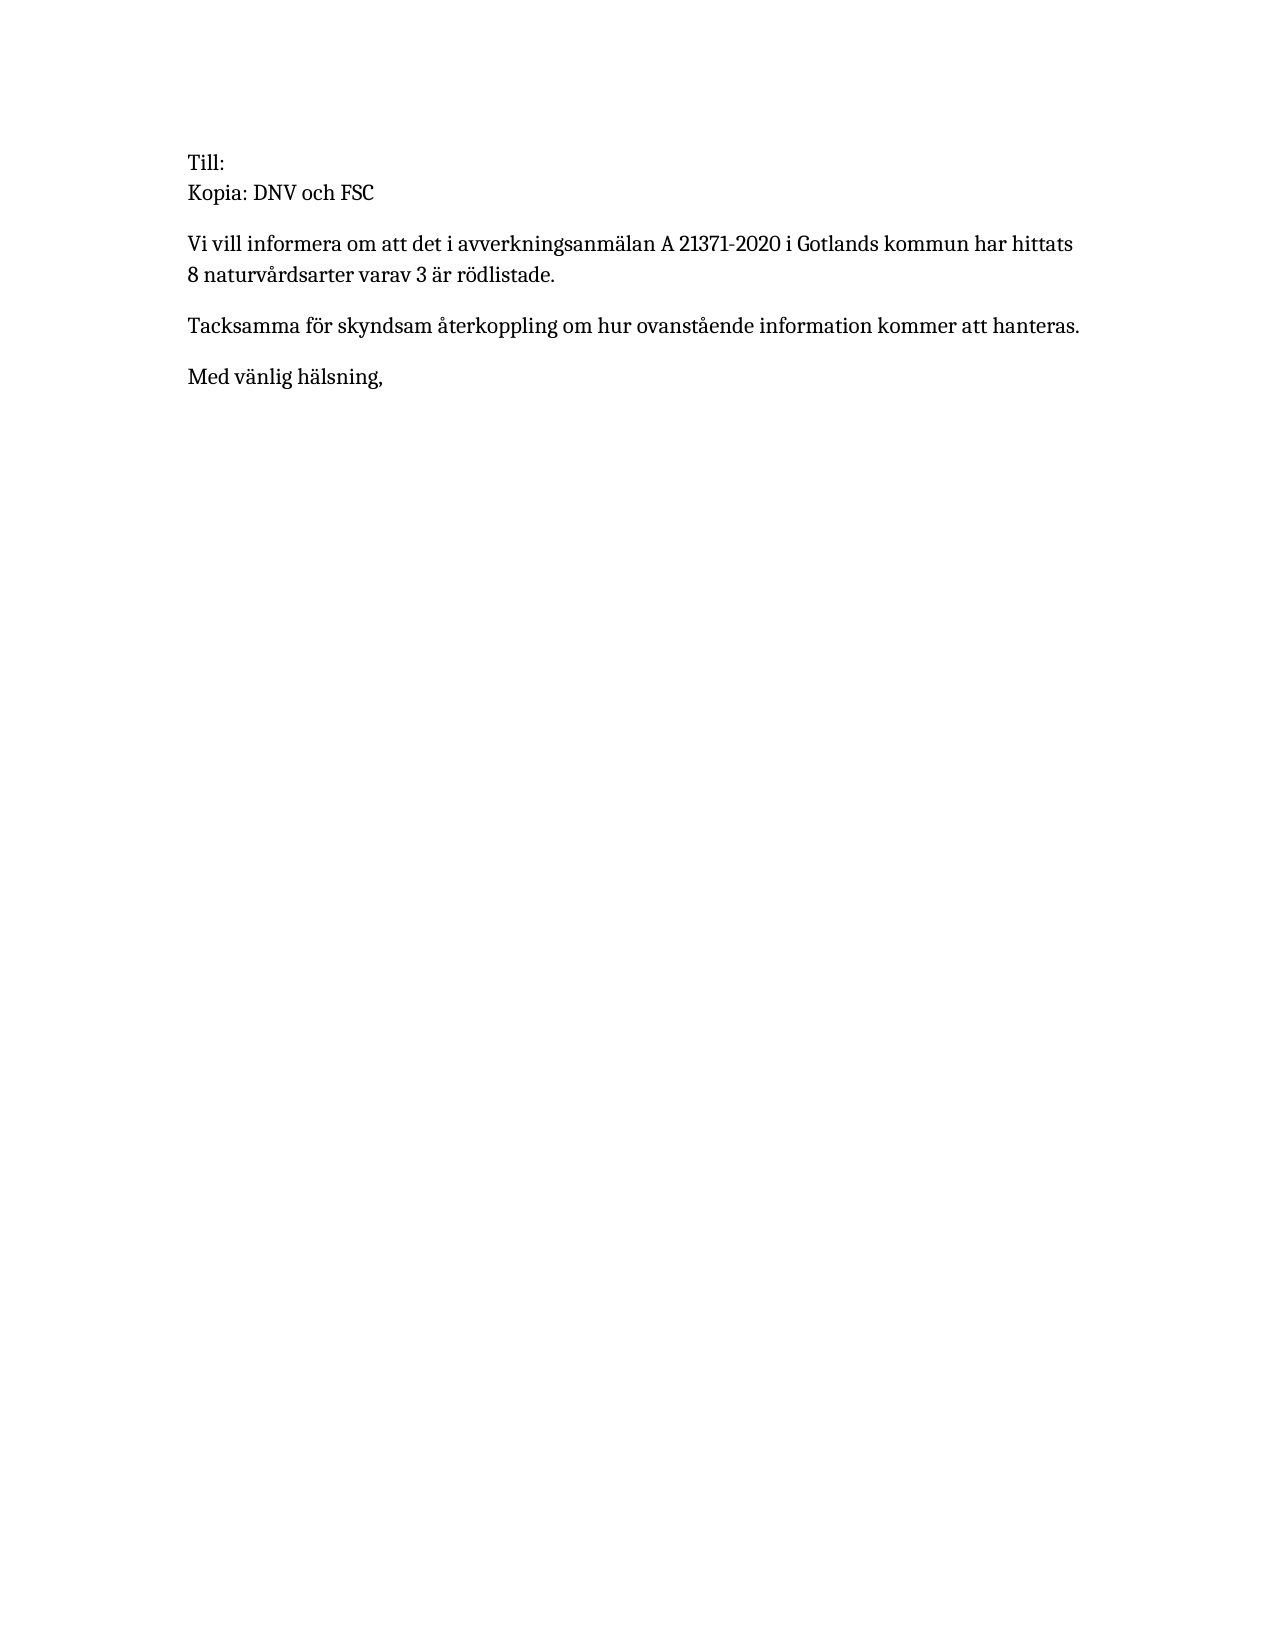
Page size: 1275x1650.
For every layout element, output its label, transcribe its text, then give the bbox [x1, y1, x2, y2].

text Tacksamma för skyndsam återkoppling om hur ovanstående information kommer att hanteras. [187, 312, 1087, 339]
text Till: Kopia: DNV och FSC [187, 150, 1087, 207]
text Vi vill informera om att det i avverkningsanmälan A 21371-2020 i Gotlands kommun har hittats 8 naturvårdsarter varav 3 är rödlistade. [187, 231, 1087, 288]
text Med vänlig hälsning, [187, 363, 1087, 420]
